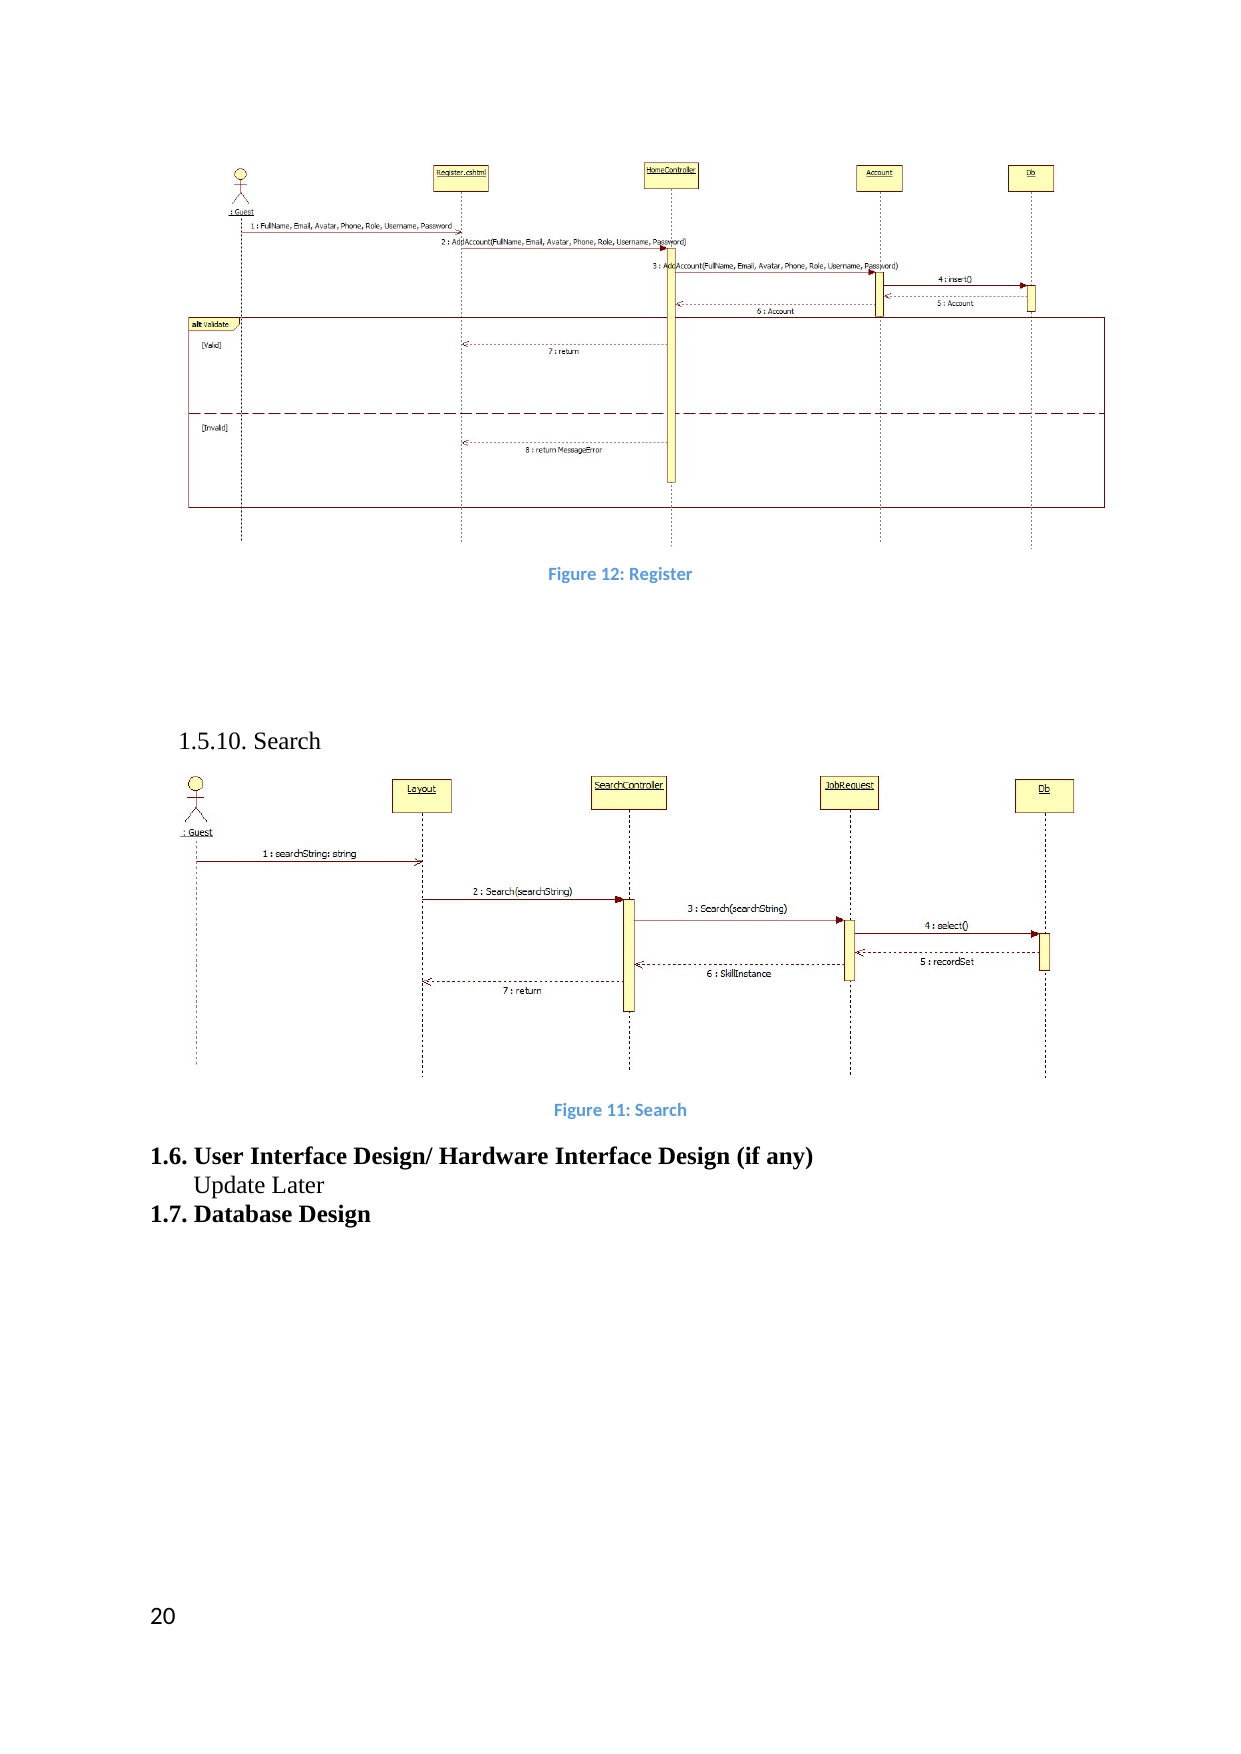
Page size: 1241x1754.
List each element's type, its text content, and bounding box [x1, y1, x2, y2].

picture [175, 150, 1113, 559]
subtitle User Interface Design/ Hardware Interface Design (if any) [150, 1142, 1091, 1170]
subtitle Database Design [150, 1200, 1091, 1228]
picture [149, 758, 1088, 1090]
text Update Later [193, 1170, 1091, 1199]
subtitle Search [178, 726, 1092, 754]
